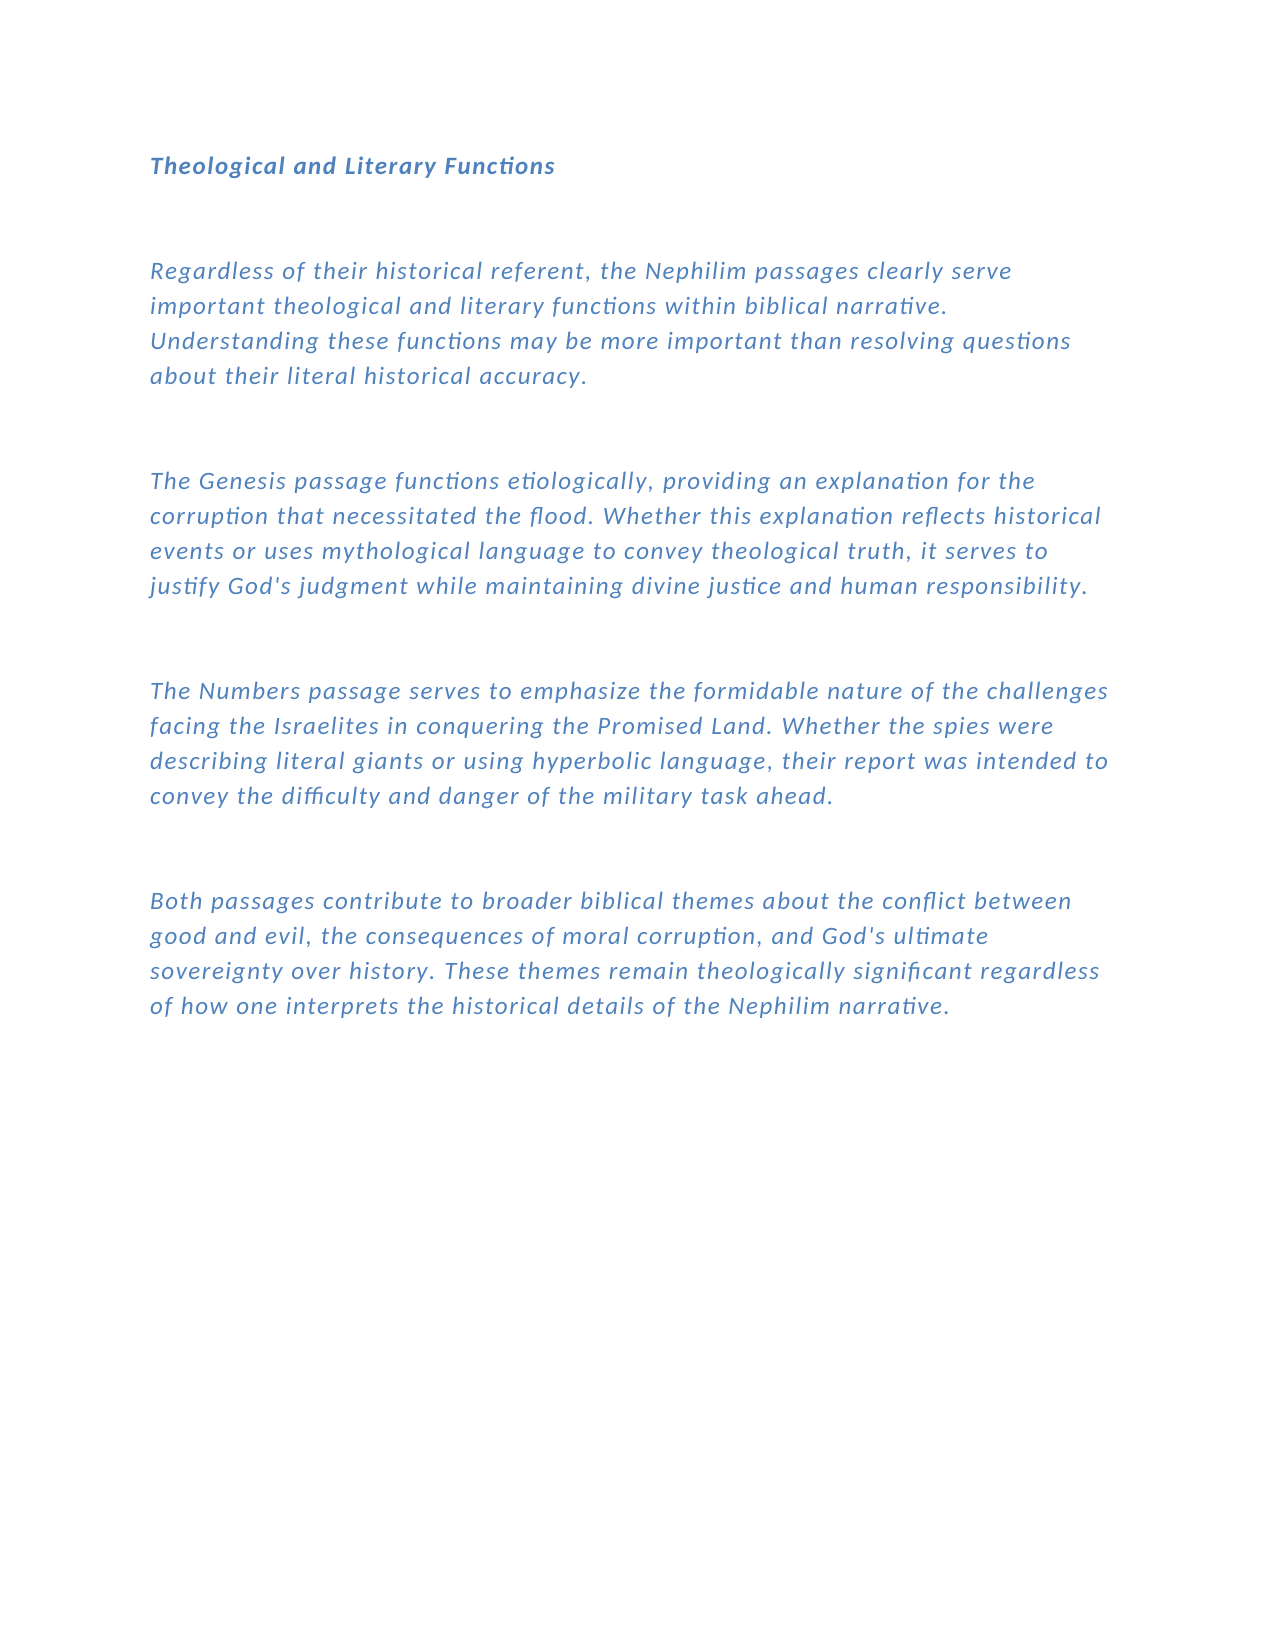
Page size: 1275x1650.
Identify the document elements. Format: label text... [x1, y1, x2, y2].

subtitle Theological and Literary Functions Regardless of their historical referent, the Nephilim passages clearly serve important theological and literary functions within biblical narrative. Understanding these functions may be more important than resolving questions about their literal historical accuracy. The Genesis passage functions etiologically, providing an explanation for the corruption that necessitated the flood. Whether this explanation reflects historical events or uses mythological language to convey theological truth, it serves to justify God's judgment while maintaining divine justice and human responsibility. The Numbers passage serves to emphasize the formidable nature of the challenges facing the Israelites in conquering the Promised Land. Whether the spies were describing literal giants or using hyperbolic language, their report was intended to convey the difficulty and danger of the military task ahead. Both passages contribute to broader biblical themes about the conflict between good and evil, the consequences of moral corruption, and God's ultimate sovereignty over history. These themes remain theologically significant regardless of how one interprets the historical details of the Nephilim narrative. [150, 150, 1125, 1126]
